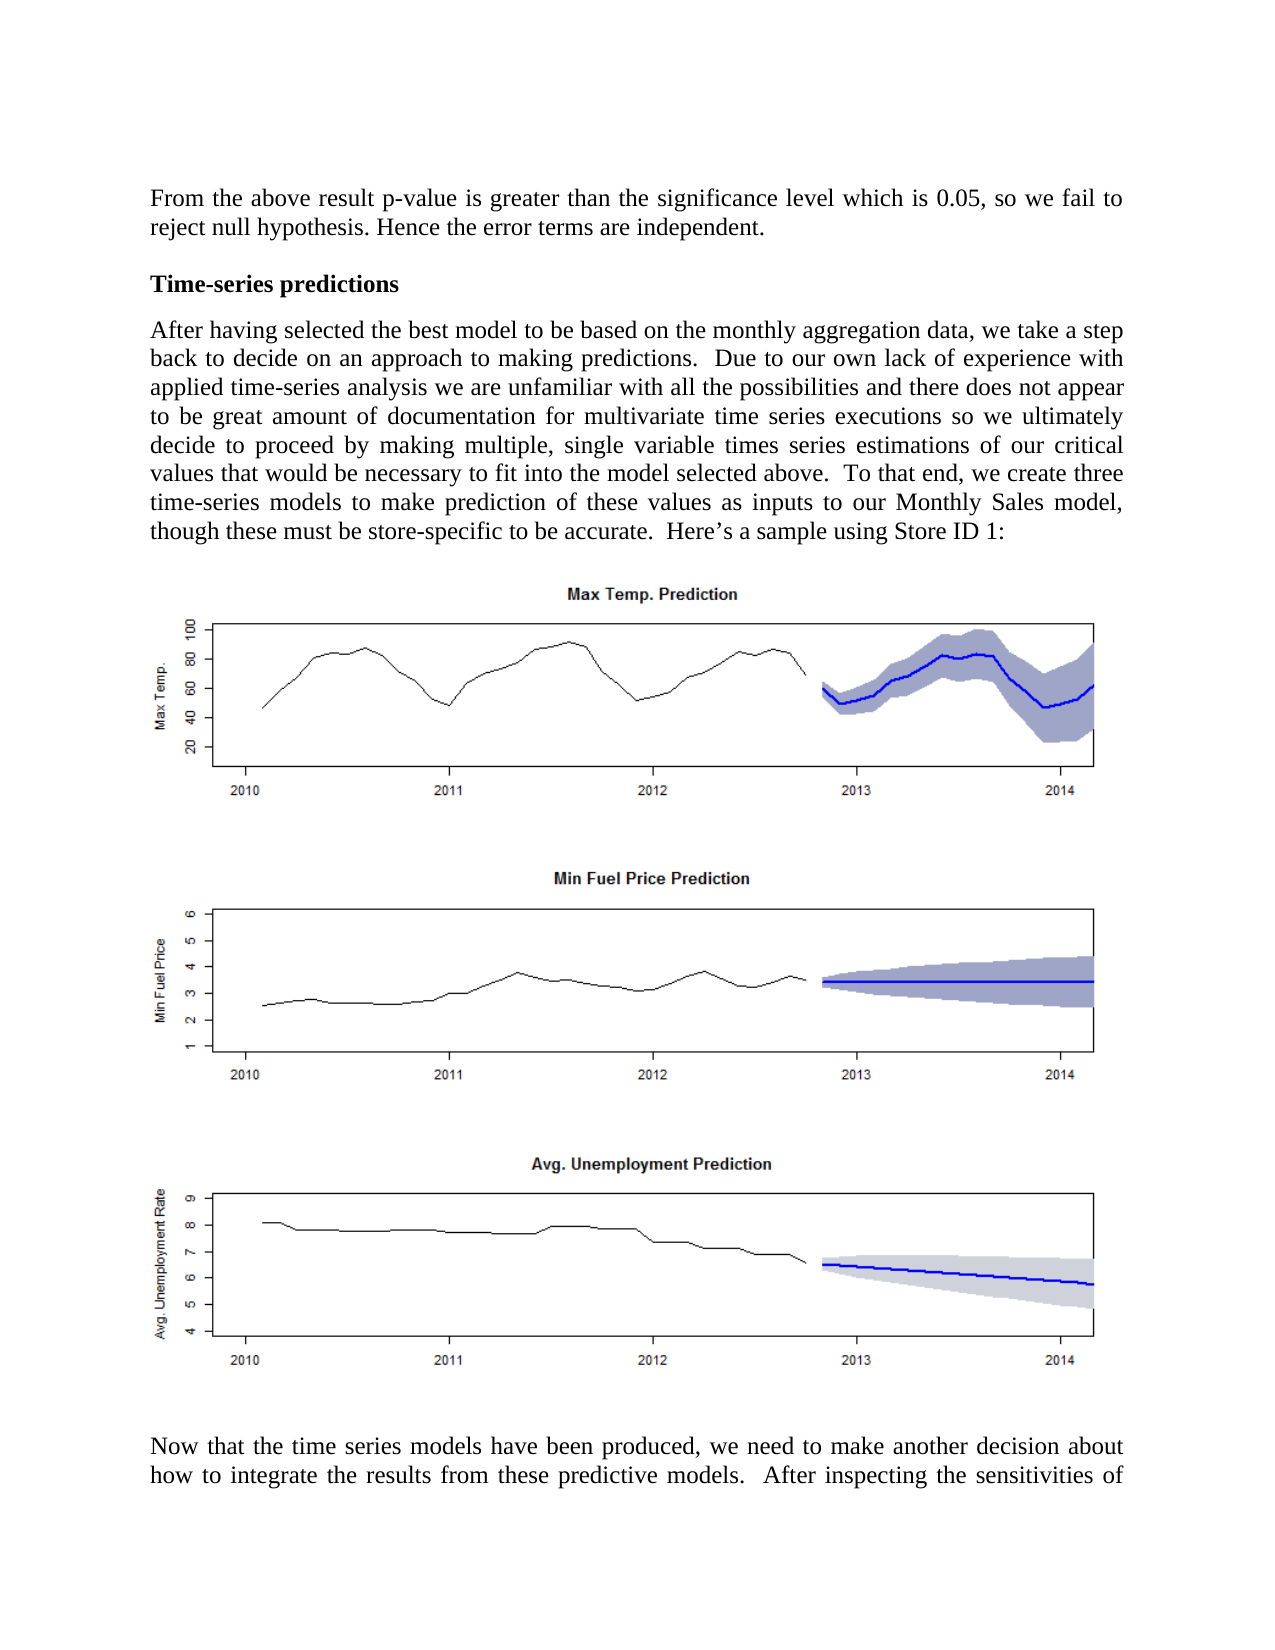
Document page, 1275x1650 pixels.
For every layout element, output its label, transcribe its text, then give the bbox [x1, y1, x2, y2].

text After having selected the best model to be based on the monthly aggregation data, we take a step back to decide on an approach to making predictions. Due to our own lack of experience with applied time-series analysis we are unfamiliar with all the possibilities and there does not appear to be great amount of documentation for multivariate time series executions so we ultimately decide to proceed by making multiple, single variable times series estimations of our critical values that would be necessary to fit into the model selected above. To that end, we create three time-series models to make prediction of these values as inputs to our Monthly Sales model, though these must be store-specific to be accurate. Here’s a sample using Store ID 1: [150, 315, 1125, 545]
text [150, 1431, 1125, 1489]
text From the above result p-value is greater than the significance level which is 0.05, so we fail to reject null hypothesis. Hence the error terms are independent. [150, 183, 1125, 241]
picture [150, 561, 1125, 1415]
text Time-series predictions [150, 269, 1125, 298]
